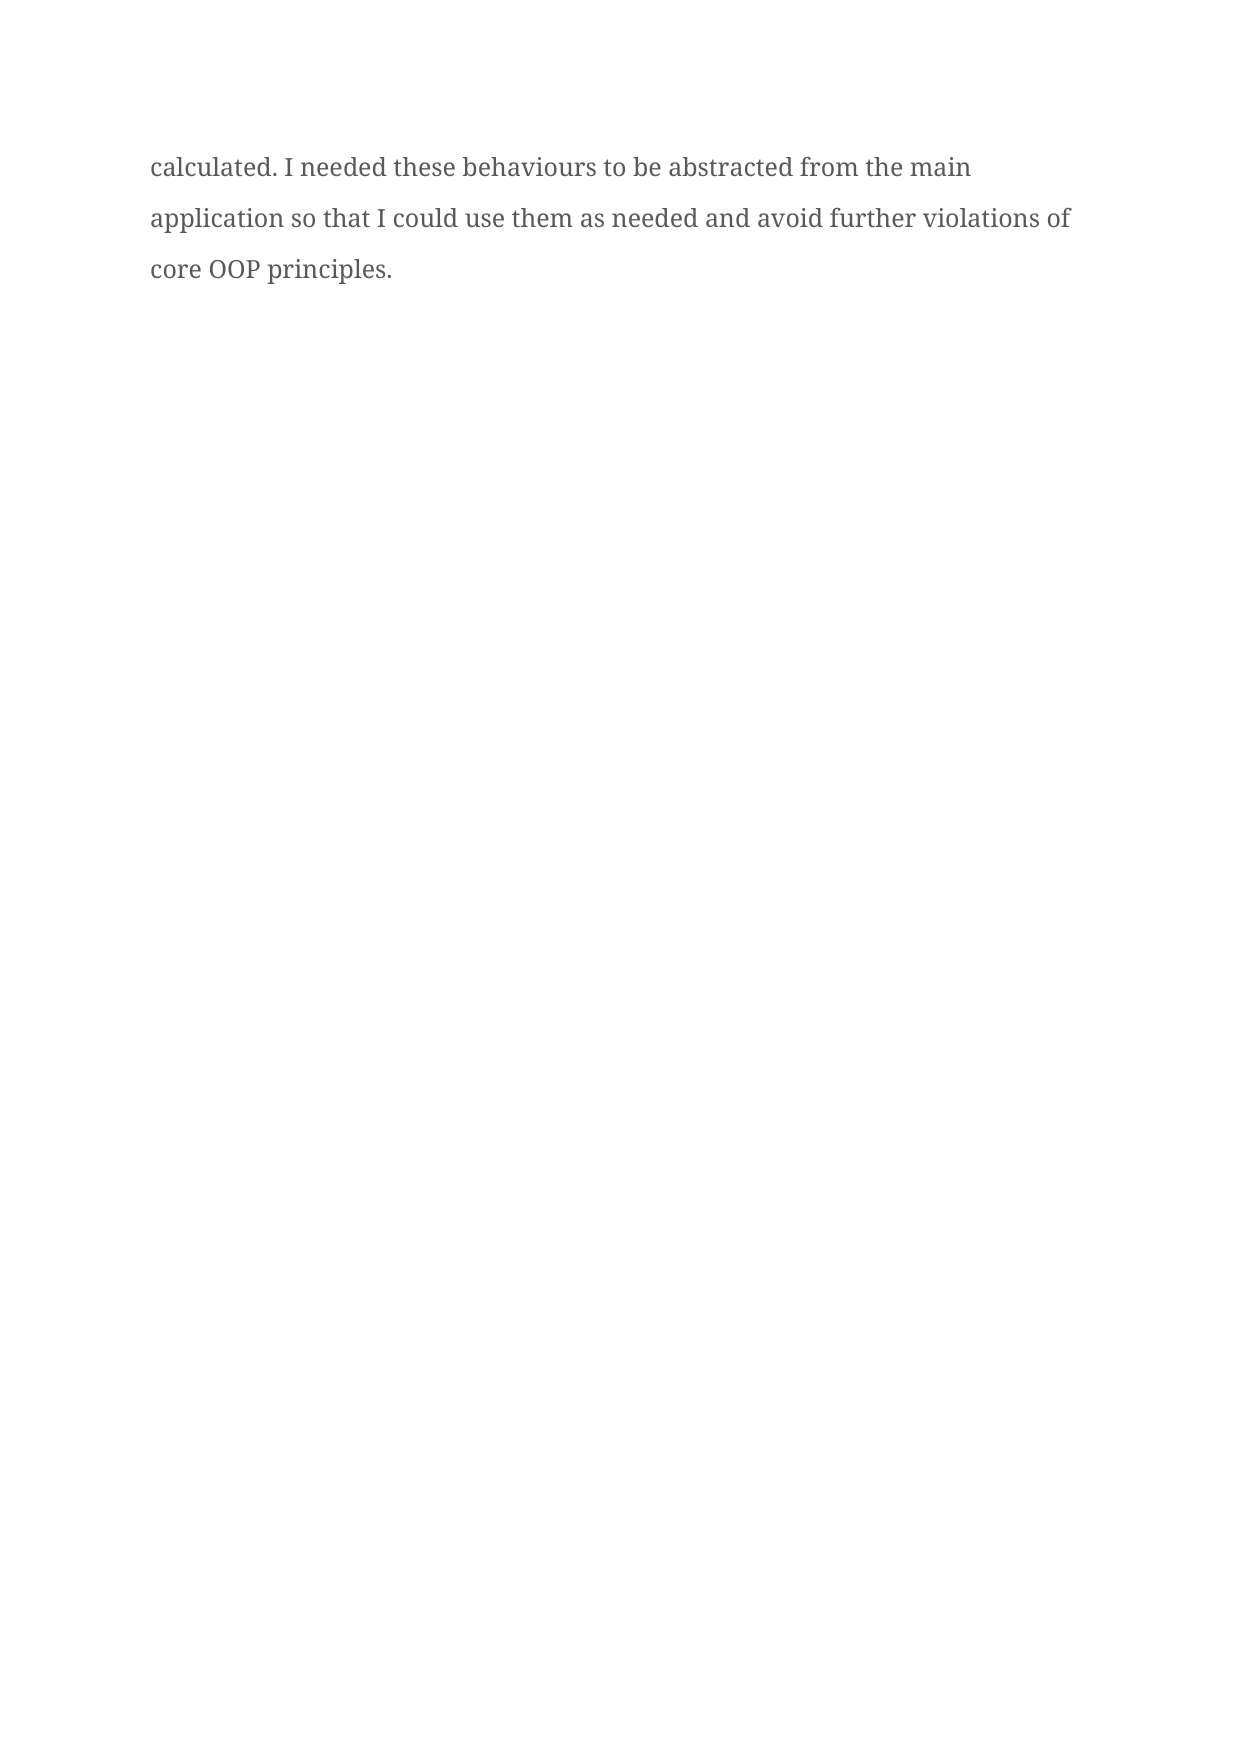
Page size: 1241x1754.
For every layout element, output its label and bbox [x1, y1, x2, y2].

text [150, 150, 1090, 286]
